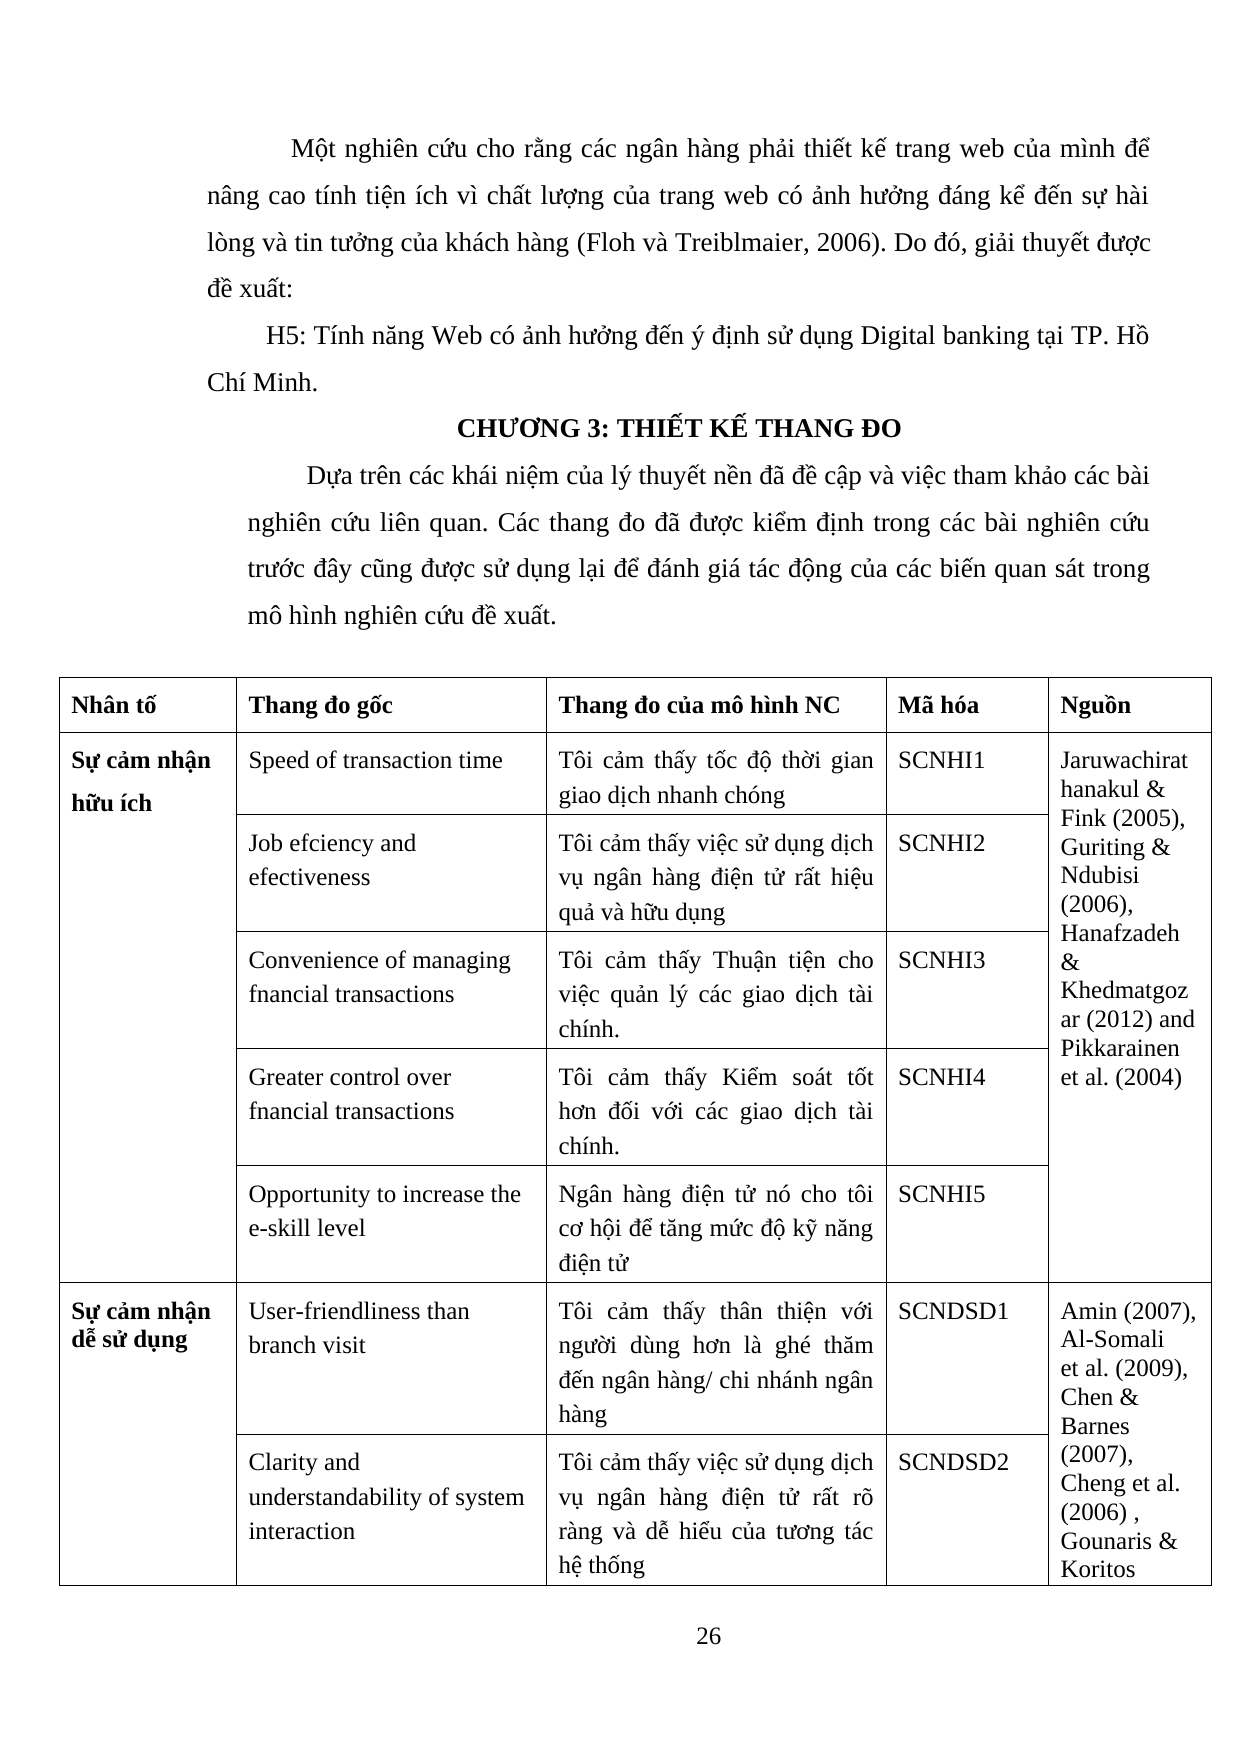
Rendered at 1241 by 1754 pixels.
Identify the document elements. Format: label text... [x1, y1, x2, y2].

table_cell Tôi cảm thấy Thuận tiện cho việc quản lý các giao dịch tài chính. [547, 932, 886, 1048]
text Dựa trên các khái niệm của lý thuyết nền đã đề cập và việc tham khảo các bài nghiên cứu liên quan. Các thang đo đã được kiểm định trong các bài nghiên cứu trước đây cũng được sử dụng lại để đánh giá tác động của các biến quan sát trong mô hình nghiên cứu đề xuất. [247, 459, 1152, 630]
table_cell Speed of transaction time [237, 733, 546, 814]
table_cell SCNHI3 [887, 932, 1048, 1048]
table_cell Tôi cảm thấy Kiểm soát tốt hơn đối với các giao dịch tài chính. [547, 1049, 886, 1165]
table_header Nhân tố [60, 678, 236, 732]
table_cell SCNHI5 [887, 1166, 1048, 1282]
text Một nghiên cứu cho rằng các ngân hàng phải thiết kế trang web của mình để nâng cao tính tiện ích vì chất lượng của trang web có ảnh hưởng đáng kể đến sự hài lòng và tin tưởng của khách hàng (Floh và Treiblmaier, 2006). Do đó, giải thuyết được đề xuất: [207, 132, 1152, 304]
table_cell User-friendliness than branch visit [237, 1283, 546, 1434]
table_cell Sự cảm nhận dễ sử dụng [60, 1283, 236, 1585]
table_cell Sự cảm nhận hữu ích [60, 733, 236, 1282]
table_header Nguồn [1049, 678, 1211, 732]
table_header Thang đo gốc [237, 678, 546, 732]
table_header Mã hóa [887, 678, 1048, 732]
table_cell Tôi cảm thấy việc sử dụng dịch vụ ngân hàng điện tử rất hiệu quả và hữu dụng [547, 815, 886, 931]
table_cell SCNHI1 [887, 733, 1048, 814]
table_cell Tôi cảm thấy thân thiện với người dùng hơn là ghé thăm đến ngân hàng/ chi nhánh ngân hàng [547, 1283, 886, 1434]
table_cell Convenience of managing fnancial transactions [237, 932, 546, 1048]
table_cell SCNHI2 [887, 815, 1048, 931]
text H5: Tính năng Web có ảnh hưởng đến ý định sử dụng Digital banking tại TP. Hồ Chí Minh. [207, 319, 1152, 397]
table_cell Tôi cảm thấy việc sử dụng dịch vụ ngân hàng điện tử rất rõ ràng và dễ hiểu của tương tác hệ thống [547, 1435, 886, 1585]
table_cell Job efciency and efectiveness [237, 815, 546, 931]
table_cell Ngân hàng điện tử nó cho tôi cơ hội để tăng mức độ kỹ năng điện tử [547, 1166, 886, 1282]
subtitle CHƯƠNG 3: THIẾT KẾ THANG ĐO [207, 412, 1152, 444]
table_cell SCNDSD1 [887, 1283, 1048, 1434]
table_cell Opportunity to increase the e-skill level [237, 1166, 546, 1282]
table_header Thang đo của mô hình NC [547, 678, 886, 732]
table_cell SCNHI4 [887, 1049, 1048, 1165]
table_cell Tôi cảm thấy tốc độ thời gian giao dịch nhanh chóng [547, 733, 886, 814]
table_cell Jaruwachirathanakul & Fink (2005), Guriting & Ndubisi (2006), Hanafzadeh & Khedmatgozar (2012) and Pikkarainen et al. (2004) [1049, 733, 1211, 1282]
table_cell Greater control over fnancial transactions [237, 1049, 546, 1165]
table_cell Clarity and understandability of system interaction [237, 1435, 546, 1585]
table_cell SCNDSD2 [887, 1435, 1048, 1585]
table_cell Amin (2007), Al-Somali et al. (2009), Chen & Barnes (2007), Cheng et al. (2006) , Gounaris & Koritos (2008) [1049, 1283, 1211, 1585]
